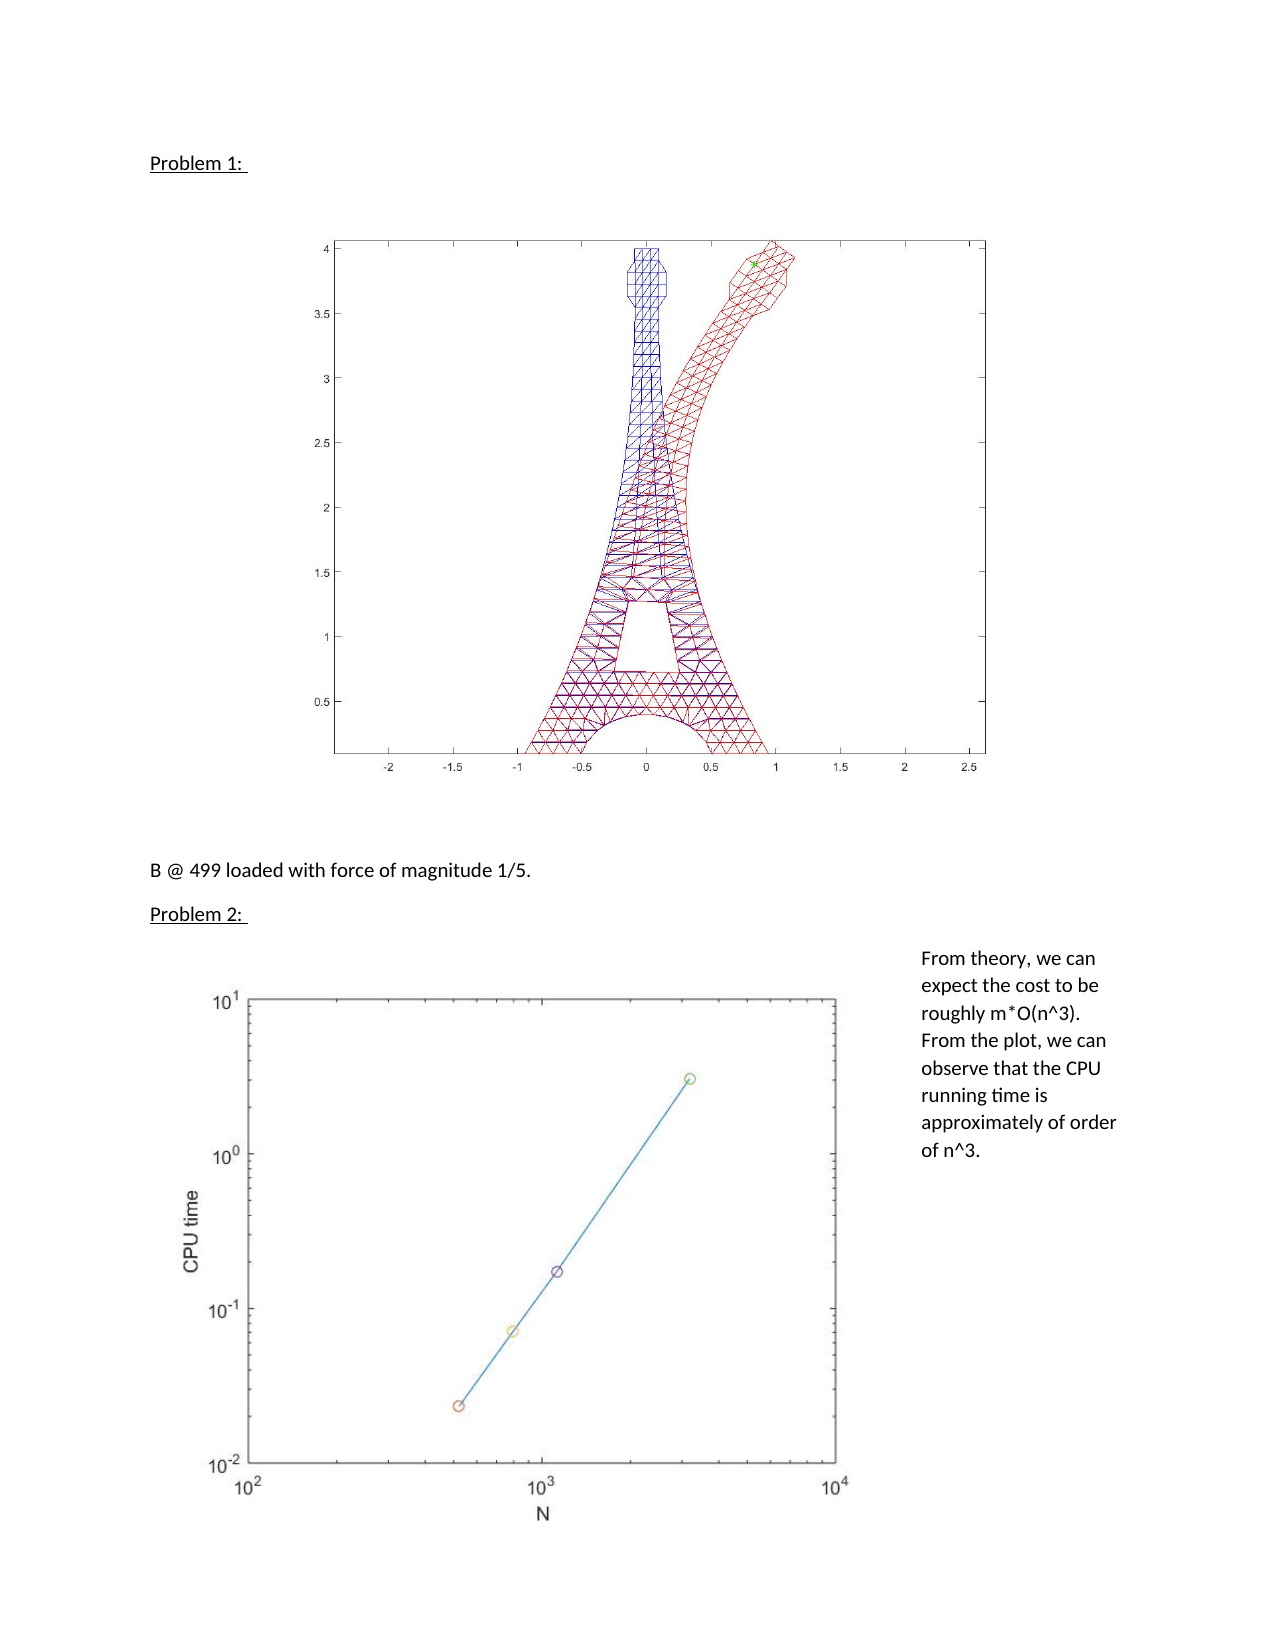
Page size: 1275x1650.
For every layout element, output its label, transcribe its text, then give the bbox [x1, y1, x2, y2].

text From theory, we can expect the cost to be roughly m*O(n^3). From the plot, we can observe that the CPU running time is approximately of order of n^3. [150, 945, 1125, 1162]
text Problem 1: [150, 150, 1125, 175]
text B @ 499 loaded with force of magnitude 1/5. [150, 818, 1125, 882]
text Problem 2: [150, 901, 1125, 926]
picture [0, 193, 1272, 818]
picture [150, 957, 903, 1524]
